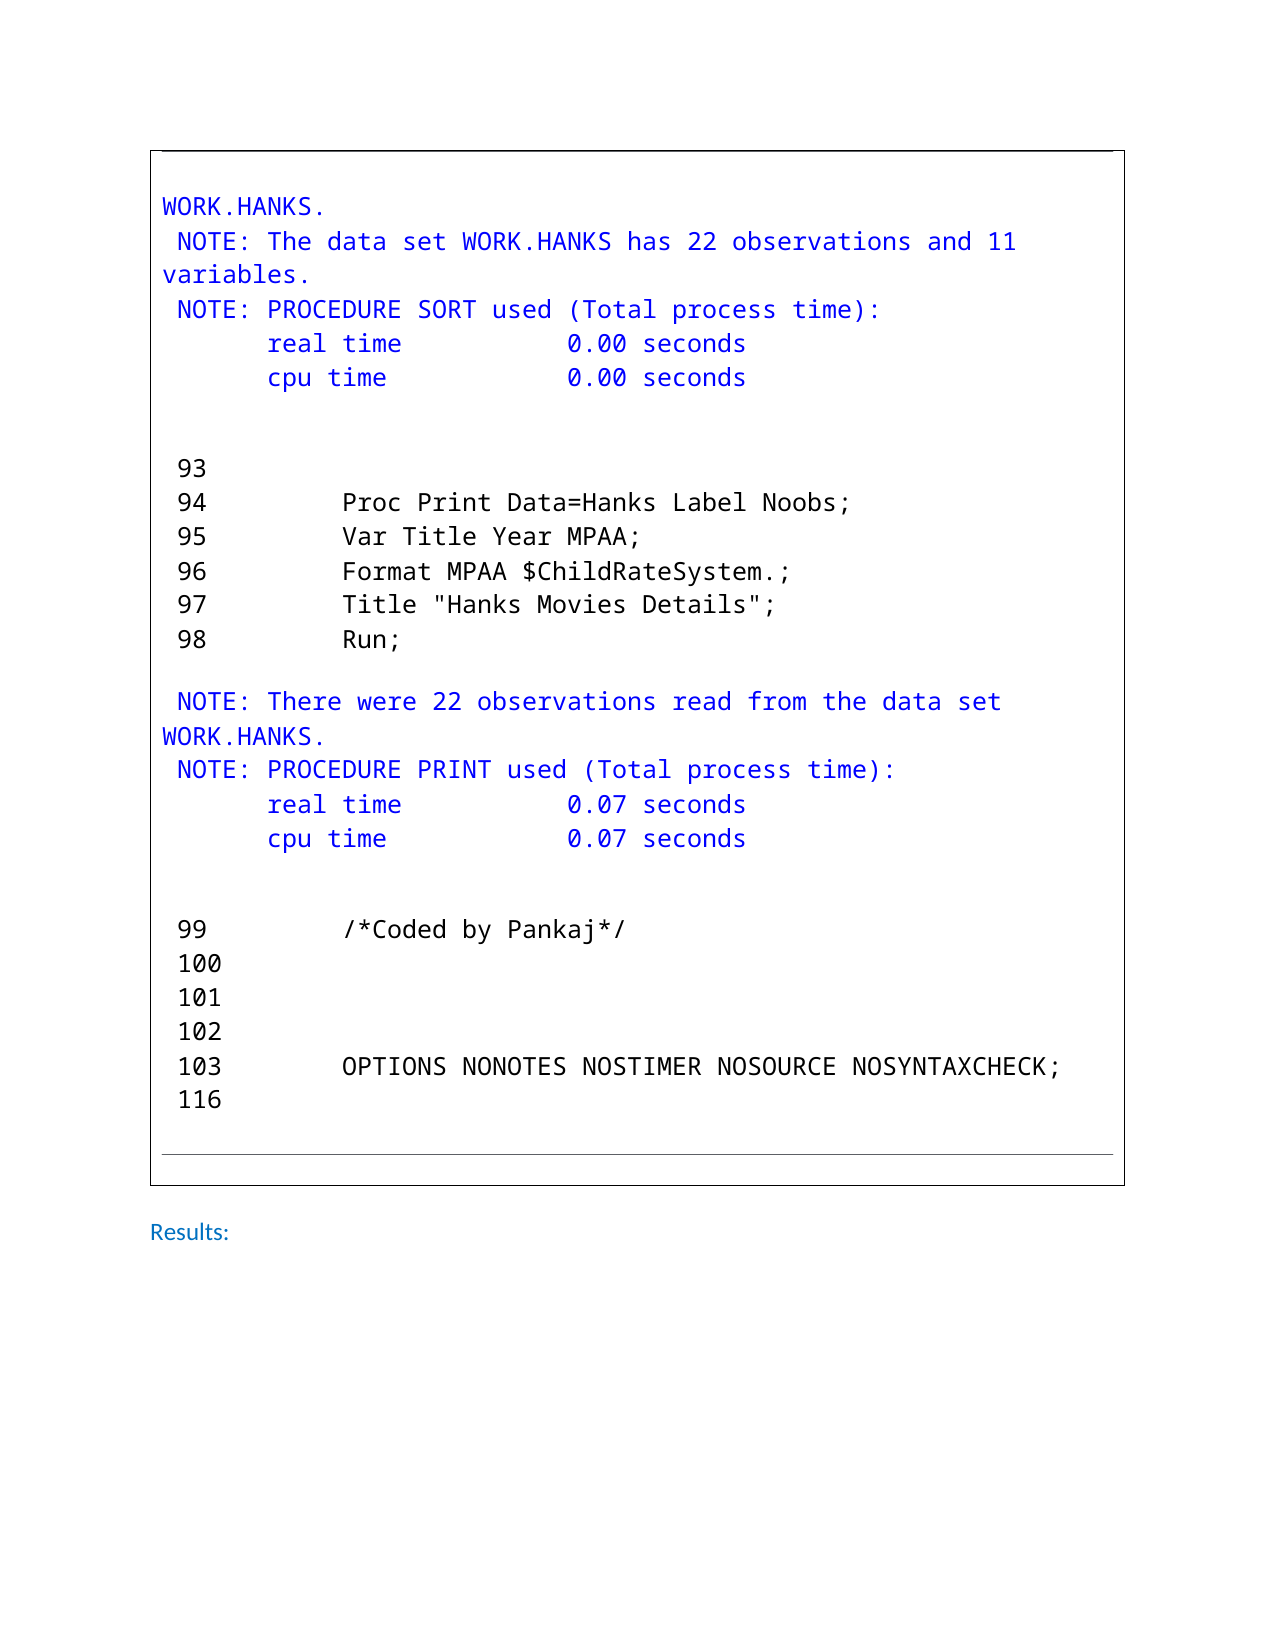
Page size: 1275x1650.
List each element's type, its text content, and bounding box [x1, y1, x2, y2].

text Results: [150, 1216, 1125, 1247]
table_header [151, 151, 1124, 1185]
